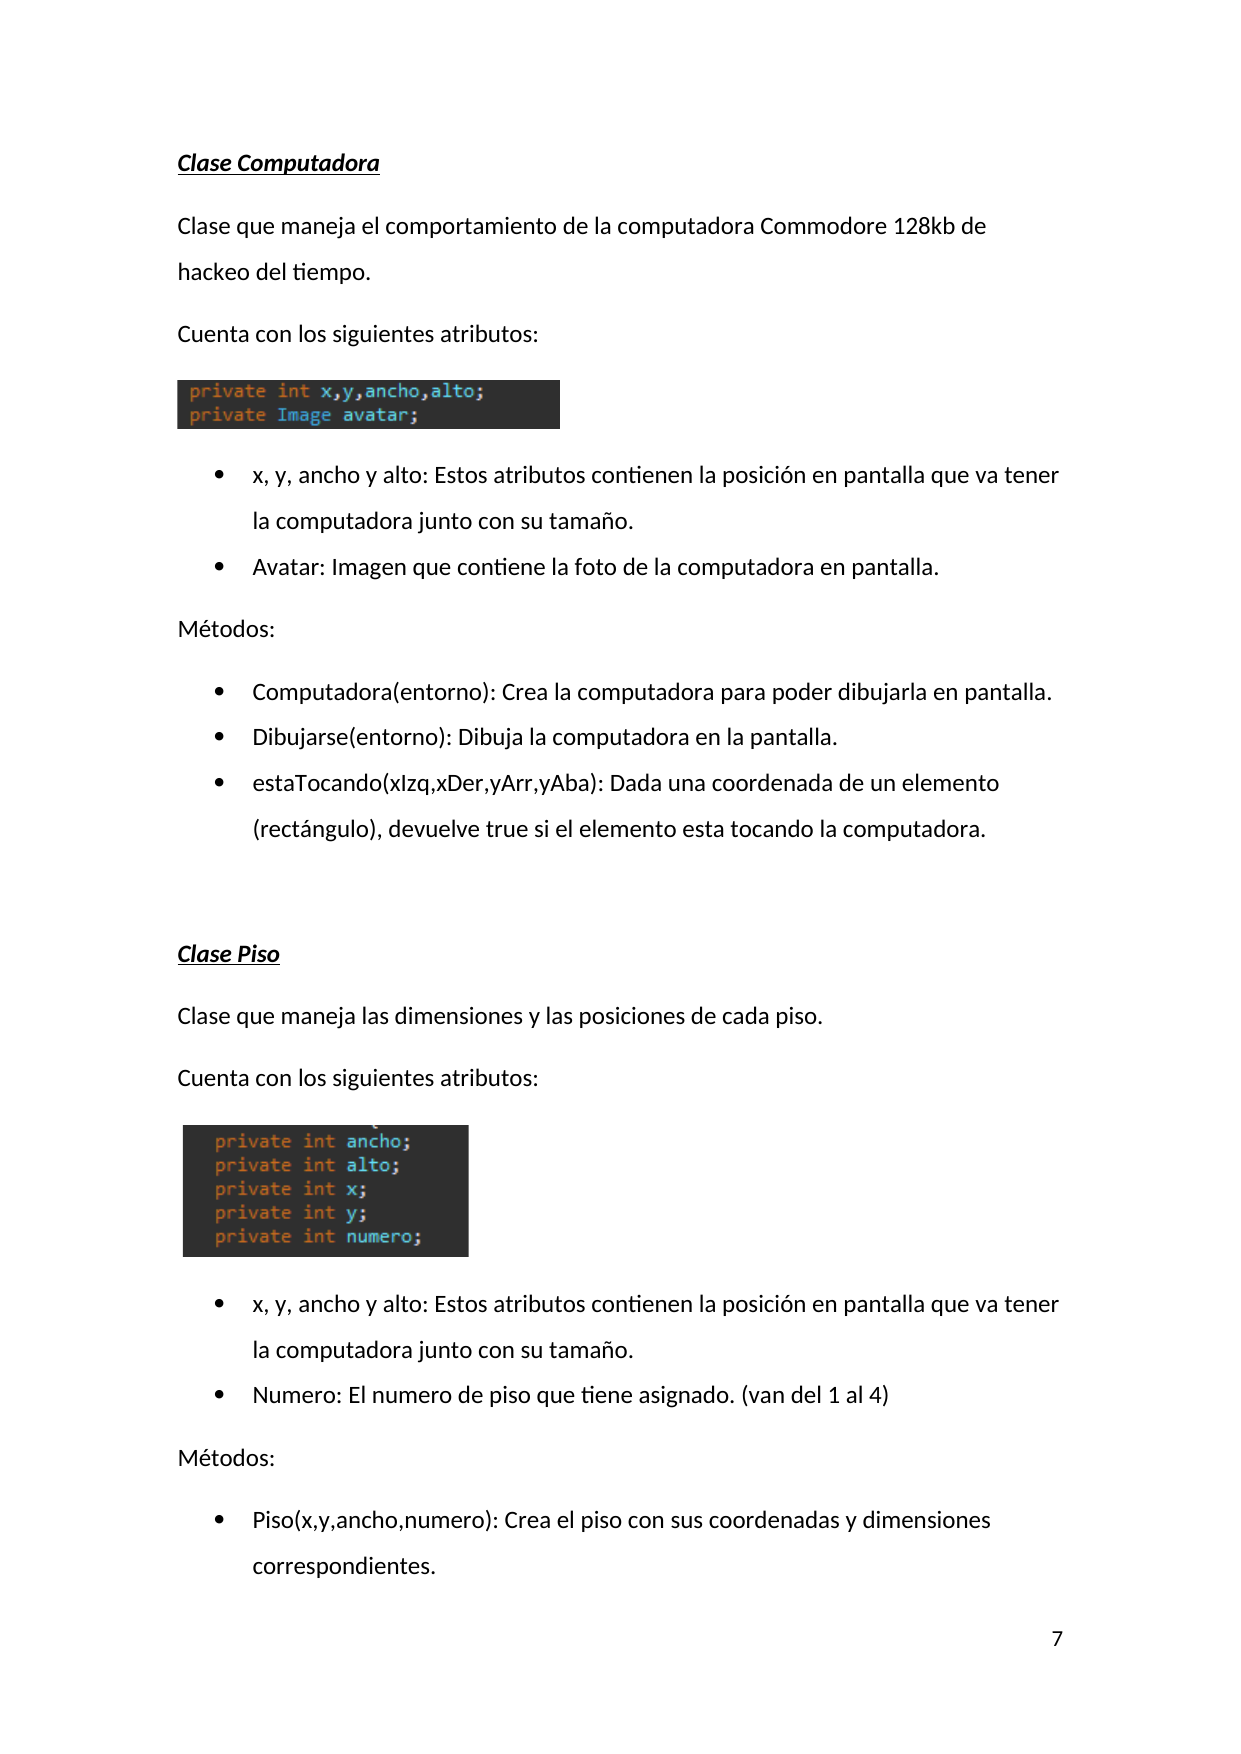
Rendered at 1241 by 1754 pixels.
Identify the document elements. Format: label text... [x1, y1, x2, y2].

text Clase Computadora [177, 148, 1063, 178]
text Clase Piso [177, 938, 1063, 968]
list x, y, ancho y alto: Estos atributos contienen la posición en pantalla que va tener la computadora junto con su tamaño. [215, 1288, 1063, 1364]
list x, y, ancho y alto: Estos atributos contienen la posición en pantalla que va tener la computadora junto con su tamaño. [215, 459, 1063, 536]
text Cuenta con los siguientes atributos: [177, 1063, 1063, 1093]
list Computadora(entorno): Crea la computadora para poder dibujarla en pantalla. [215, 676, 1063, 706]
list estaTocando(xIzq,xDer,yArr,yAba): Dada una coordenada de un elemento (rectángulo), devuelve true si el elemento esta tocando la computadora. [215, 767, 1063, 843]
text Métodos: [177, 613, 1063, 644]
text Clase que maneja las dimensiones y las posiciones de cada piso. [177, 1000, 1063, 1031]
list Piso(x,y,ancho,numero): Crea el piso con sus coordenadas y dimensiones correspondientes. [215, 1504, 1063, 1581]
picture [177, 380, 560, 429]
list Avatar: Imagen que contiene la foto de la computadora en pantalla. [215, 551, 1063, 582]
text Clase que maneja el comportamiento de la computadora Commodore 128kb de hackeo del tiempo. [177, 210, 1063, 286]
picture [182, 1125, 469, 1257]
list Dibujarse(entorno): Dibuja la computadora en la pantalla. [215, 722, 1063, 752]
text Cuenta con los siguientes atributos: [177, 318, 1063, 349]
list Numero: El numero de piso que tiene asignado. (van del 1 al 4) [215, 1379, 1063, 1410]
text Métodos: [177, 1442, 1063, 1472]
